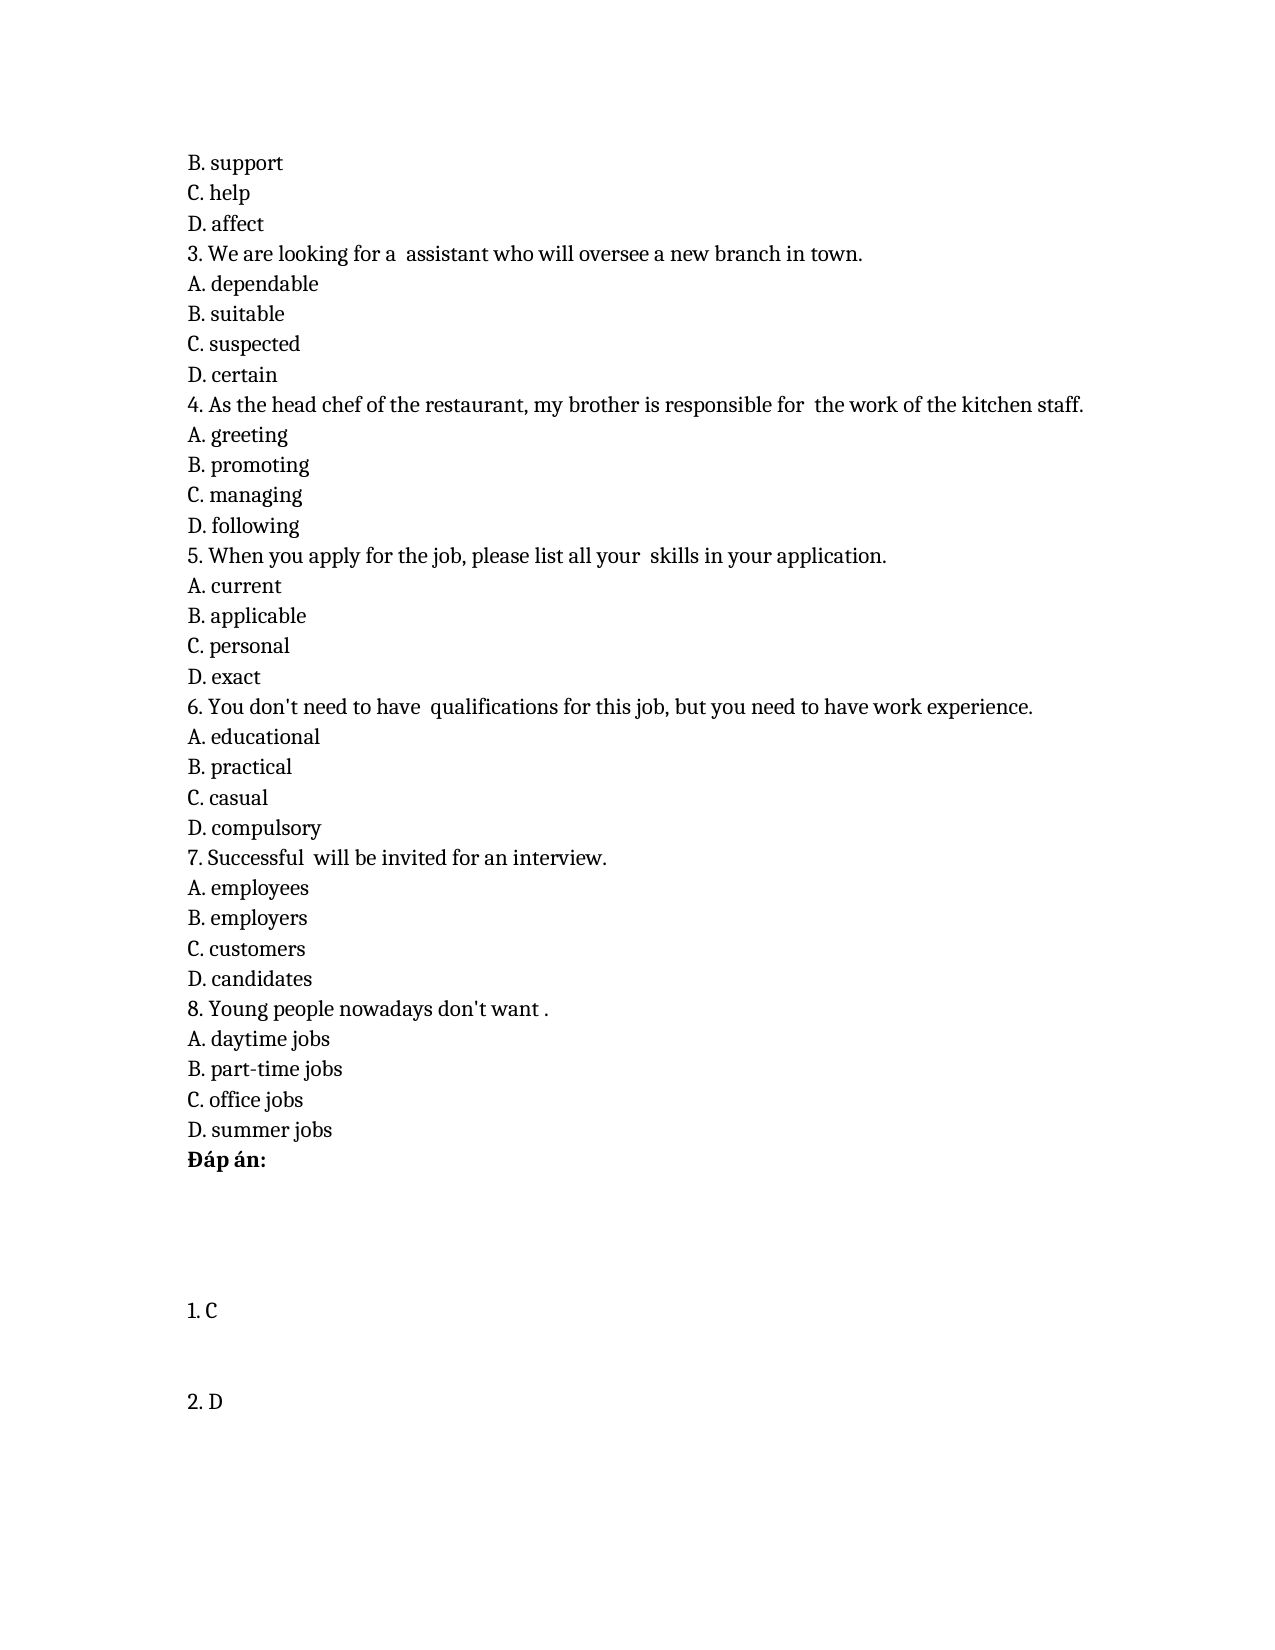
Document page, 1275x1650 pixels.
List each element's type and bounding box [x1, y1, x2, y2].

text [187, 150, 1087, 1475]
